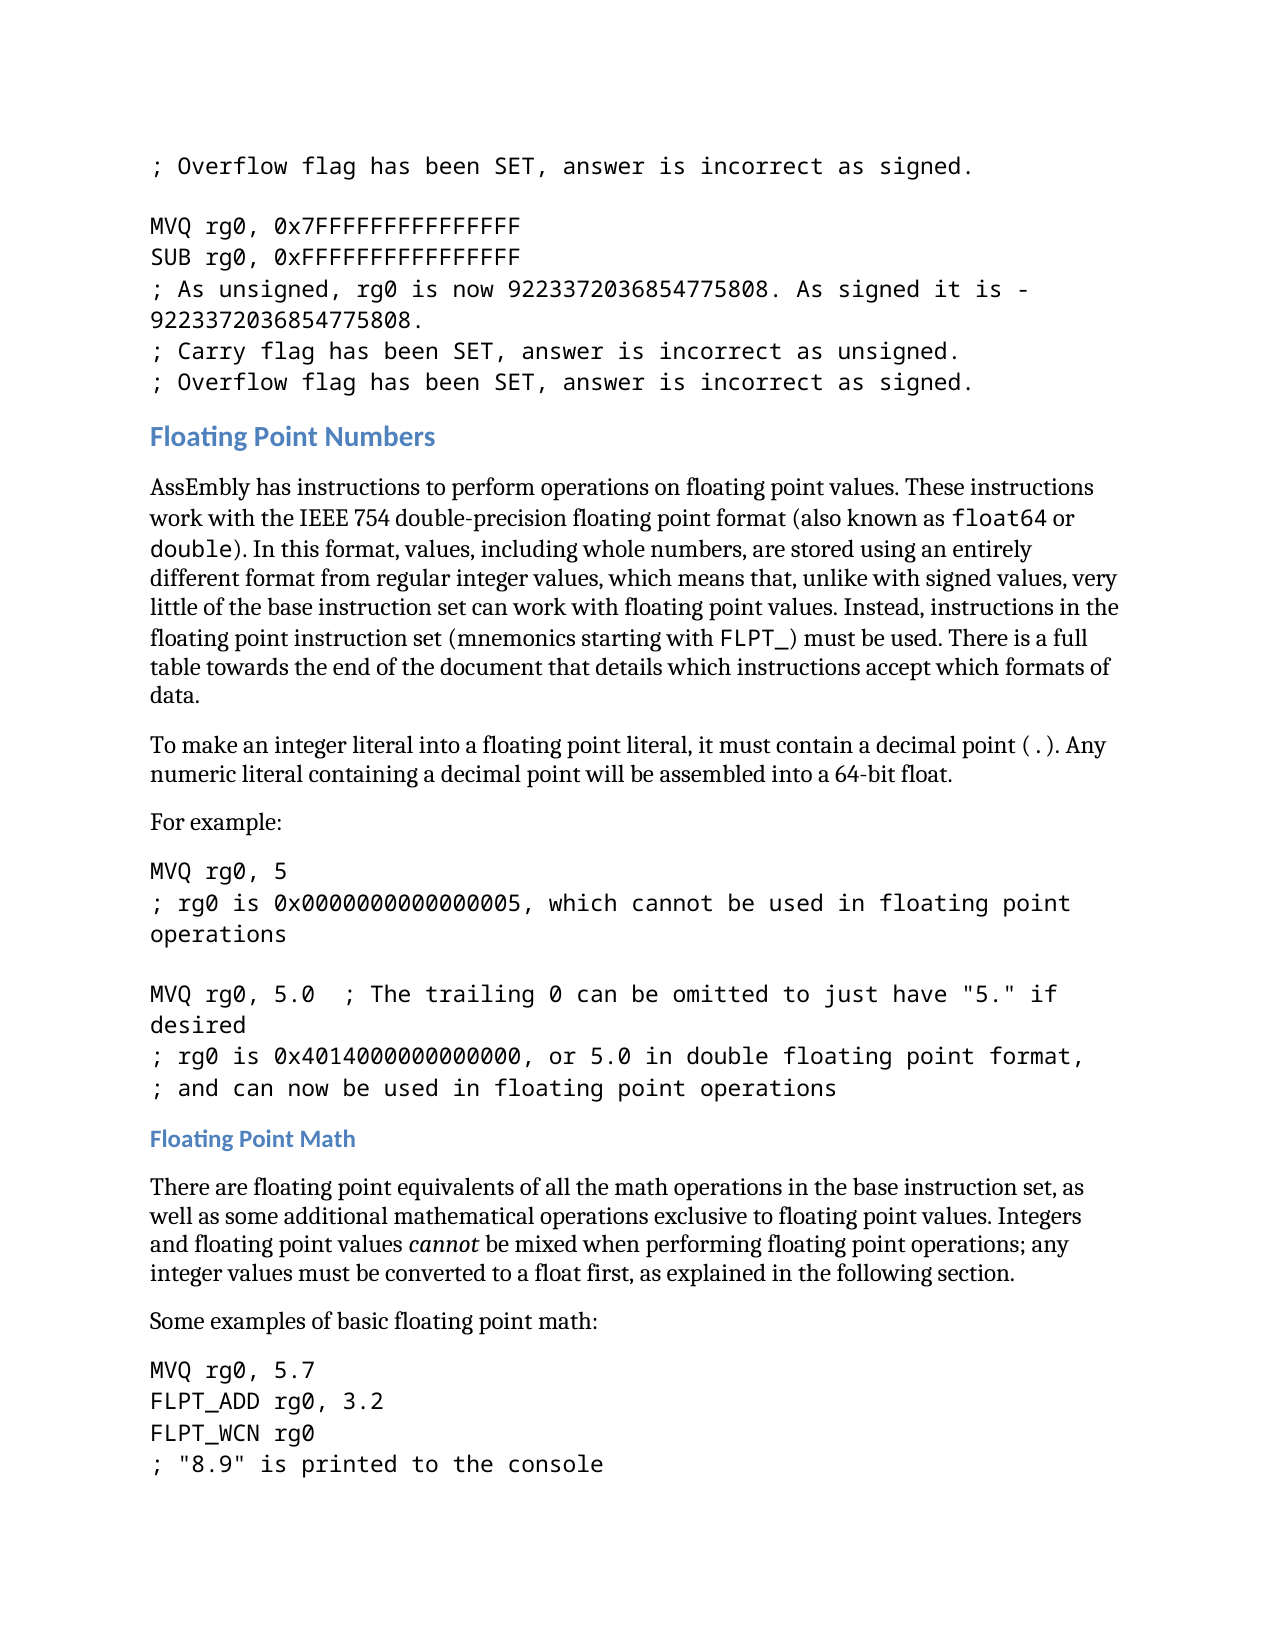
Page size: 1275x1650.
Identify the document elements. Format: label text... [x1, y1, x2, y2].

text MVQ rg0, 5 ; rg0 is 0x0000000000000005, which cannot be used in floating point operations MVQ rg0, 5.0 ; The trailing 0 can be omitted to just have "5." if desired ; rg0 is 0x4014000000000000, or 5.0 in double floating point format, ; and can now be used in floating point operations [150, 855, 1125, 1103]
text For example: [150, 808, 1125, 836]
text To make an integer literal into a floating point literal, it must contain a decimal point (.). Any numeric literal containing a decimal point will be assembled into a 64-bit float. [150, 729, 1125, 789]
subtitle Floating Point Numbers [150, 418, 1125, 454]
text AssEmbly has instructions to perform operations on floating point values. These instructions work with the IEEE 754 double-precision floating point format (also known as float64 or double). In this format, values, including whole numbers, are stored using an entirely different format from regular integer values, which means that, unlike with signed values, very little of the base instruction set can work with floating point values. Instead, instructions in the floating point instruction set (mnemonics starting with FLPT_) must be used. There is a full table towards the end of the document that details which instructions accept which formats of data. [150, 473, 1125, 710]
subtitle Floating Point Math [150, 1123, 1125, 1154]
text Some examples of basic floating point math: [150, 1307, 1125, 1335]
